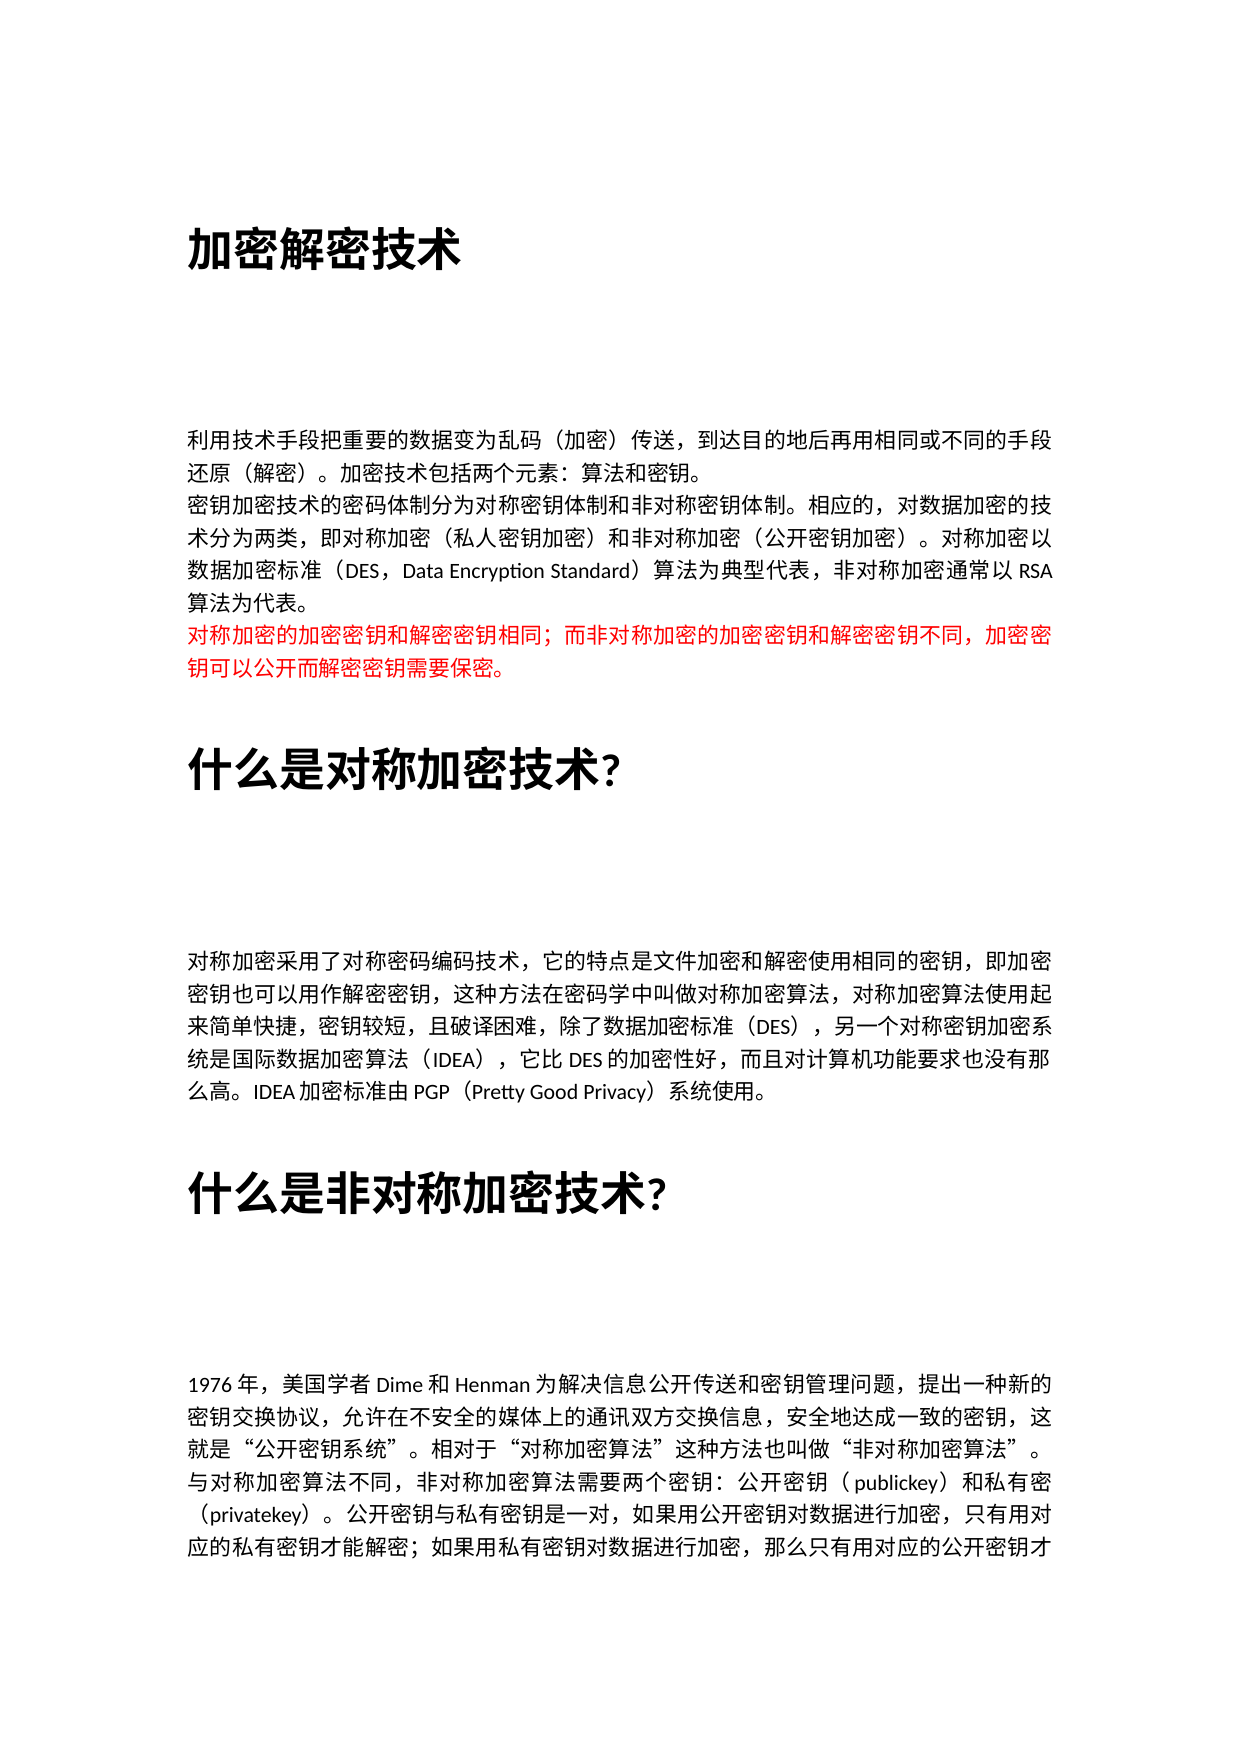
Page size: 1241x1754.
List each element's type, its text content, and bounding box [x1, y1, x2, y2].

subtitle 什么是非对称加密技术? [187, 1142, 1053, 1239]
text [187, 1367, 1053, 1562]
text 利用技术手段把重要的数据变为乱码（加密）传送，到达目的地后再用相同或不同的手段还原（解密）。加密技术包括两个元素：算法和密钥。 [187, 423, 1053, 488]
text 密钥加密技术的密码体制分为对称密钥体制和非对称密钥体制。相应的，对数据加密的技术分为两类，即对称加密（私人密钥加密）和非对称加密（公开密钥加密）。对称加密以数据加密标准（DES，Data Encryption Standard）算法为典型代表，非对称加密通常以RSA算法为代表。 [187, 488, 1053, 618]
text 对称加密的加密密钥和解密密钥相同；而非对称加密的加密密钥和解密密钥不同，加密密钥可以公开而解密密钥需要保密。 [187, 618, 1053, 683]
subtitle 加密解密技术 [187, 197, 1053, 295]
text 对称加密采用了对称密码编码技术，它的特点是文件加密和解密使用相同的密钥，即加密密钥也可以用作解密密钥，这种方法在密码学中叫做对称加密算法，对称加密算法使用起来简单快捷，密钥较短，且破译困难，除了数据加密标准（DES），另一个对称密钥加密系统是国际数据加密算法（IDEA），它比DES的加密性好，而且对计算机功能要求也没有那么高。IDEA加密标准由PGP（Pretty Good Privacy）系统使用。 [187, 944, 1053, 1106]
subtitle 什么是对称加密技术? [187, 718, 1053, 816]
